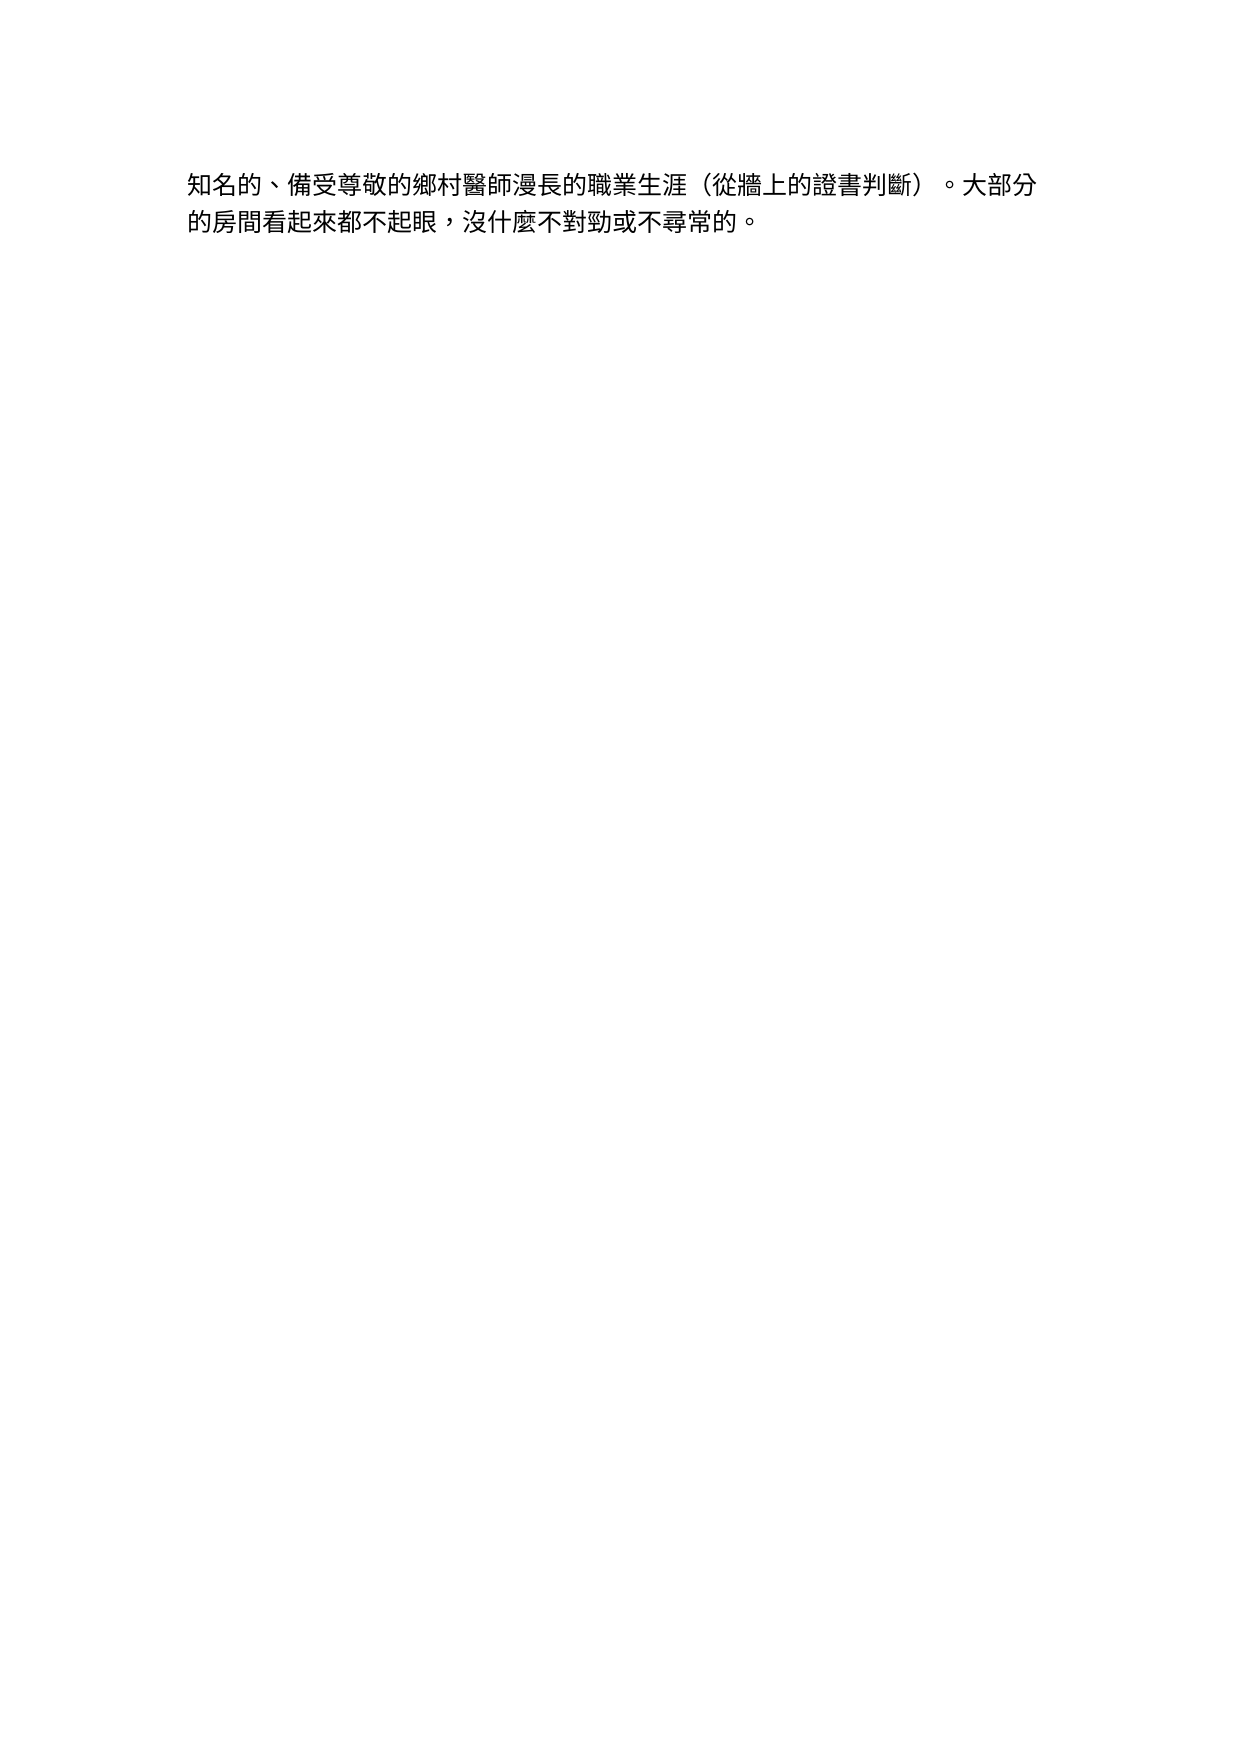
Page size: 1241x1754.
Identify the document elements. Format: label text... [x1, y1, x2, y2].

text 知名的、備受尊敬的鄉村醫師漫長的職業生涯（從牆上的證書判斷）。大部分的房間看起來都不起眼，沒什麼不對勁或不尋常的。 [187, 164, 1053, 239]
